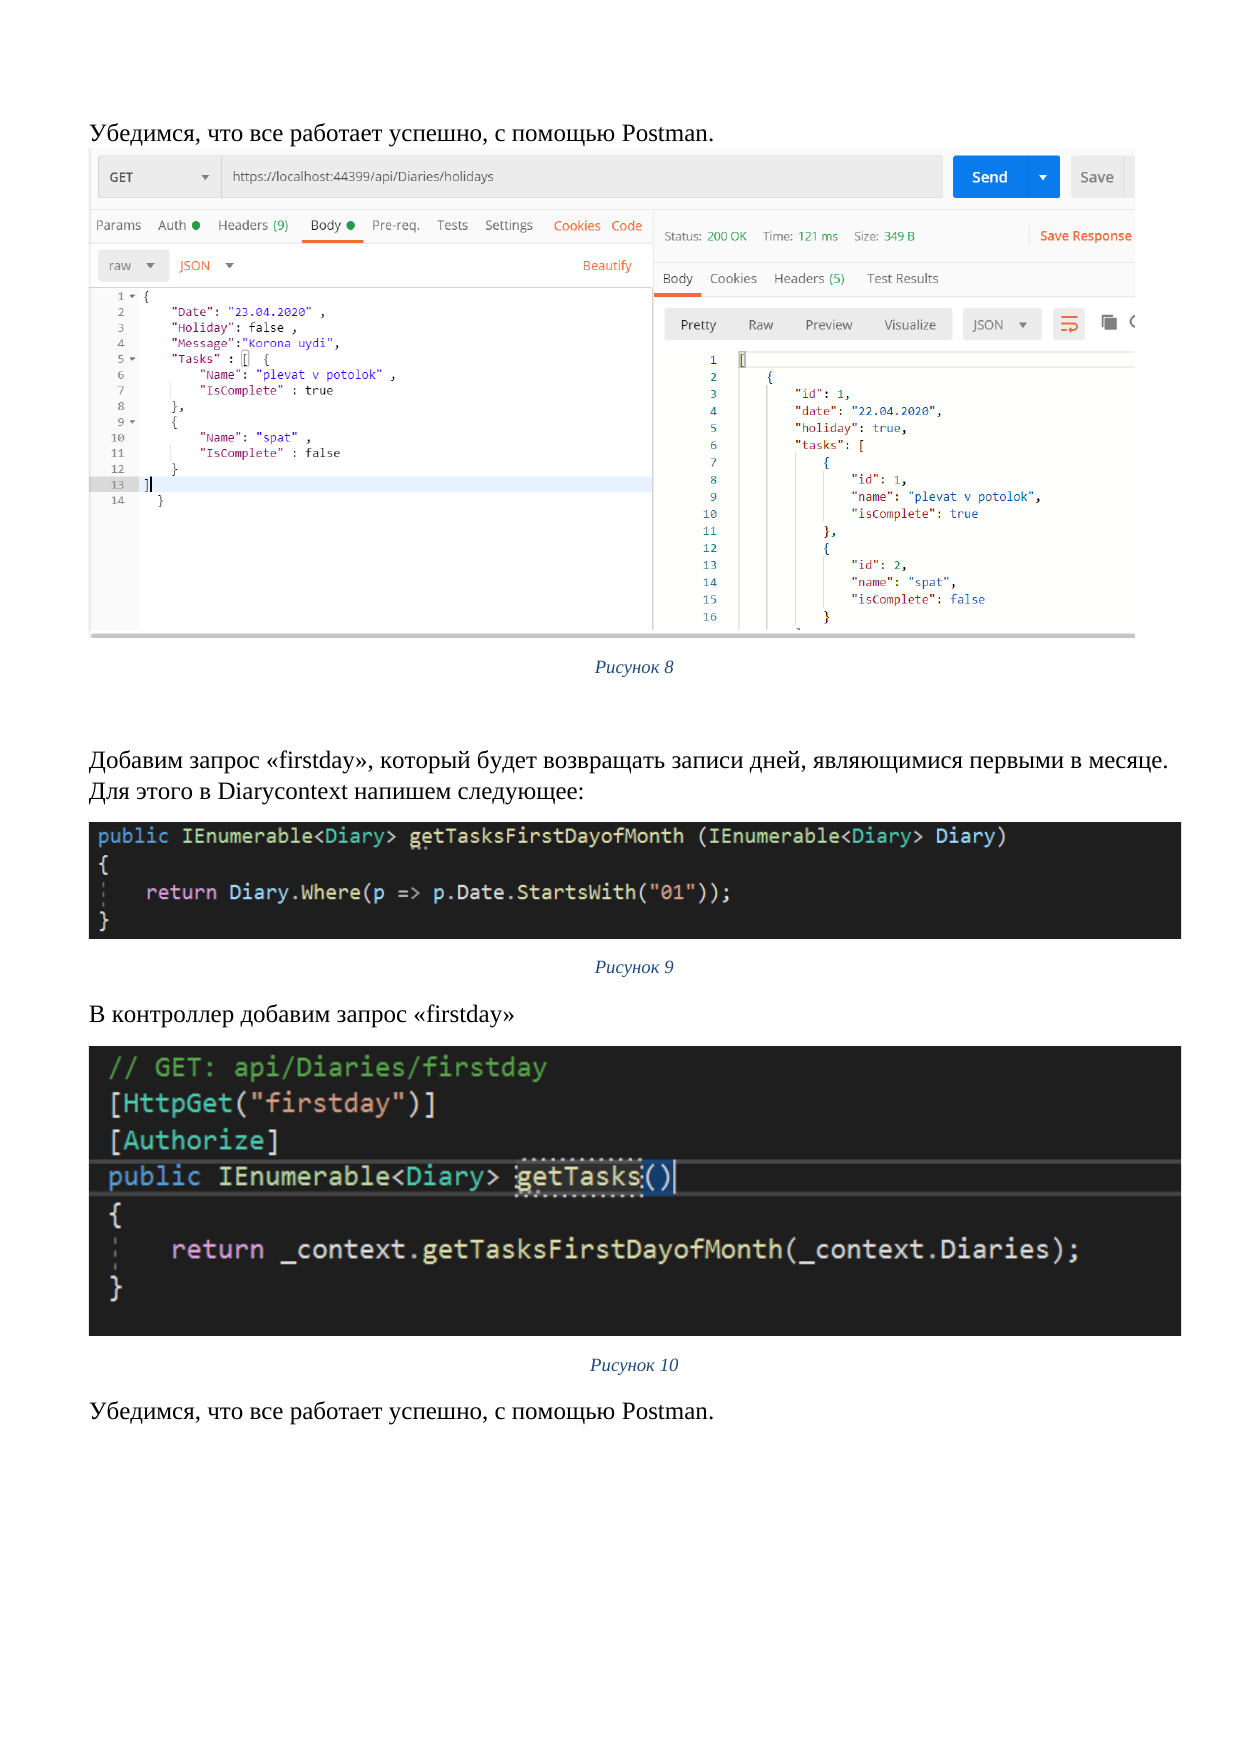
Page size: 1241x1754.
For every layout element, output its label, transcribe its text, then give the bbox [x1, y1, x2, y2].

text Рисунок 8 [89, 656, 1181, 677]
picture [88, 1046, 1182, 1336]
text Убедимся, что все работает успешно, с помощью Postman. [89, 1396, 1181, 1425]
picture [88, 148, 1135, 638]
text Рисунок 10 [89, 1354, 1181, 1375]
text В контроллер добавим запрос «firstday» [89, 999, 1181, 1028]
text Рисунок 9 [89, 956, 1181, 978]
text Добавим запрос «firstday», который будет возвращать записи дней, являющимися первыми в месяце. Для этого в Diarycontext напишем следующее: [89, 745, 1181, 804]
picture [88, 822, 1182, 939]
